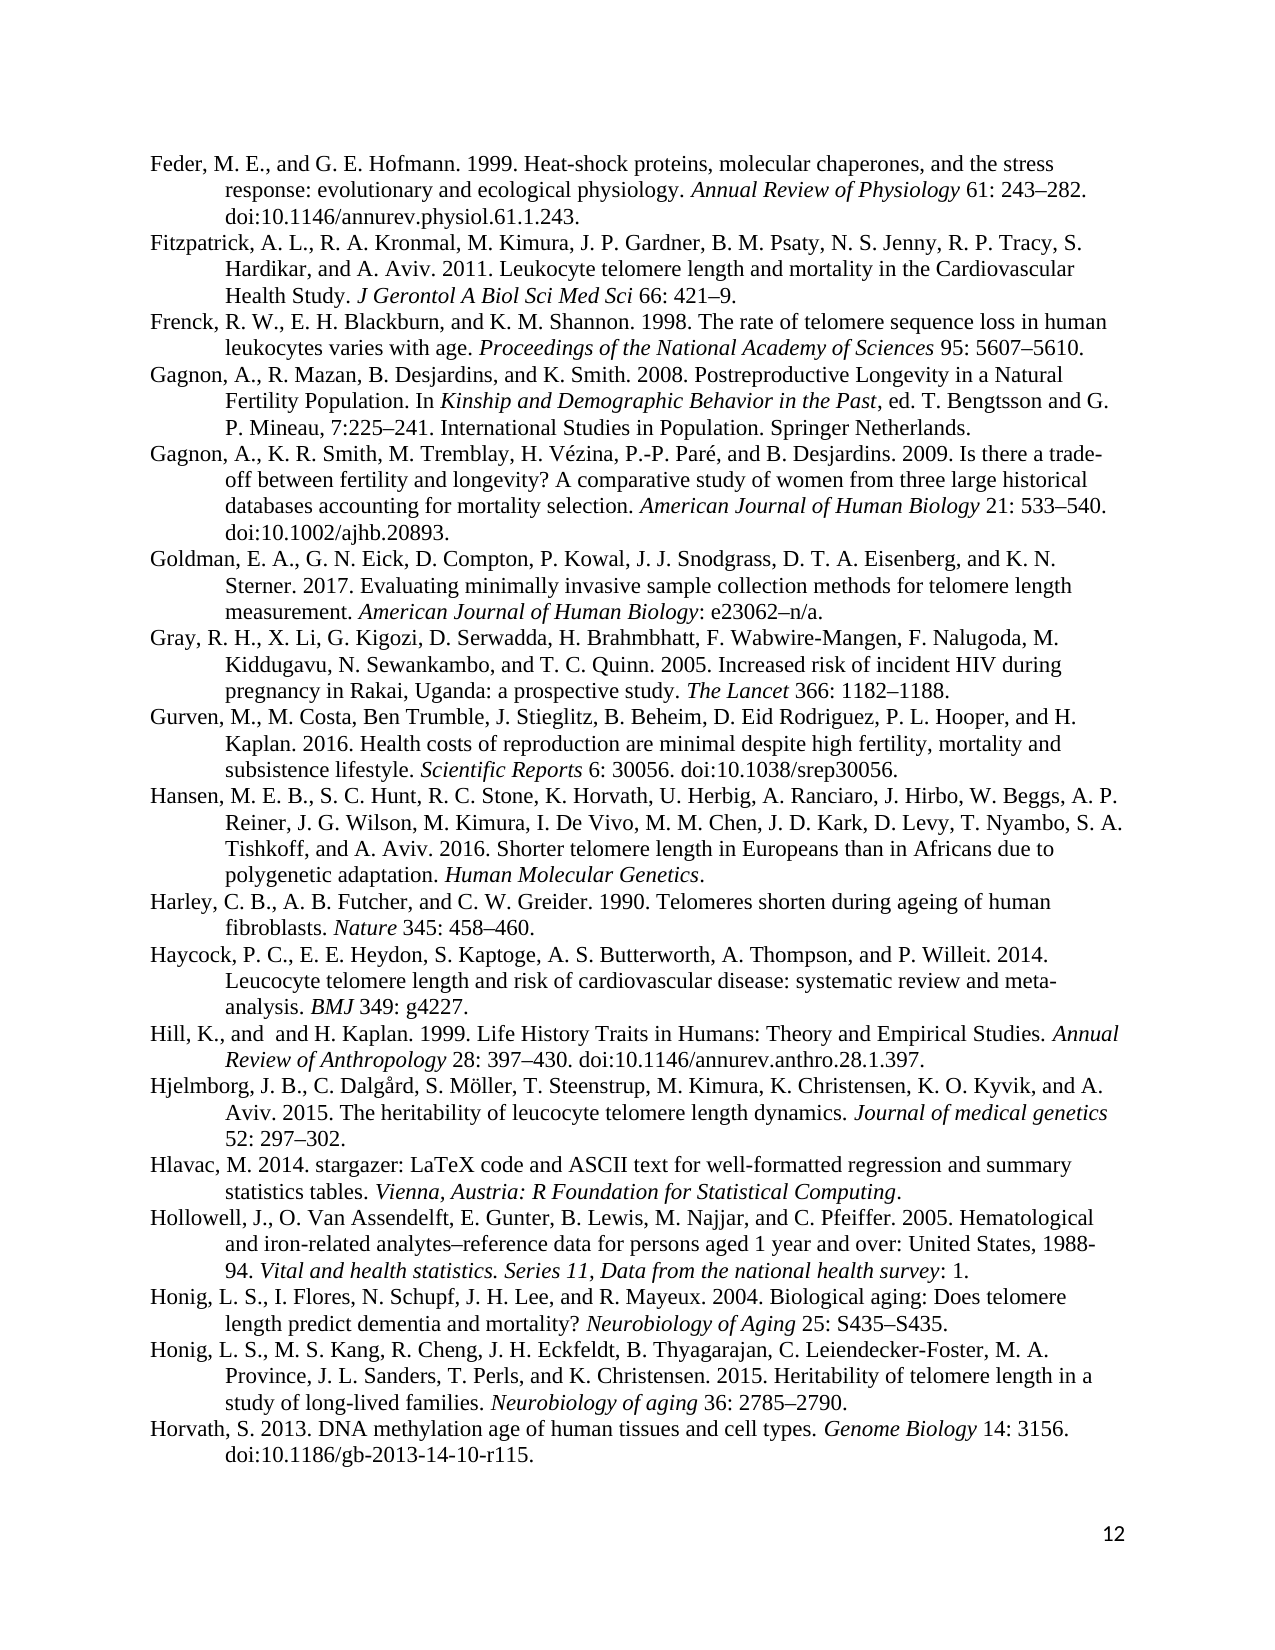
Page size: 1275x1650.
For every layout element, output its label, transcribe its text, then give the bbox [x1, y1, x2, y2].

text Gagnon, A., K. R. Smith, M. Tremblay, H. Vézina, P.-P. Paré, and B. Desjardins. 2009. Is there a trade-off between fertility and longevity? A comparative study of women from three large historical databases accounting for mortality selection. American Journal of Human Biology 21: 533–540. doi:10.1002/ajhb.20893. [150, 440, 1125, 545]
text Hjelmborg, J. B., C. Dalgård, S. Möller, T. Steenstrup, M. Kimura, K. Christensen, K. O. Kyvik, and A. Aviv. 2015. The heritability of leucocyte telomere length dynamics. Journal of medical genetics 52: 297–302. [150, 1072, 1125, 1151]
text Fitzpatrick, A. L., R. A. Kronmal, M. Kimura, J. P. Gardner, B. M. Psaty, N. S. Jenny, R. P. Tracy, S. Hardikar, and A. Aviv. 2011. Leukocyte telomere length and mortality in the Cardiovascular Health Study. J Gerontol A Biol Sci Med Sci 66: 421–9. [150, 229, 1125, 308]
text Hansen, M. E. B., S. C. Hunt, R. C. Stone, K. Horvath, U. Herbig, A. Ranciaro, J. Hirbo, W. Beggs, A. P. Reiner, J. G. Wilson, M. Kimura, I. De Vivo, M. M. Chen, J. D. Kark, D. Levy, T. Nyambo, S. A. Tishkoff, and A. Aviv. 2016. Shorter telomere length in Europeans than in Africans due to polygenetic adaptation. Human Molecular Genetics. [150, 782, 1125, 888]
text Gurven, M., M. Costa, Ben Trumble, J. Stieglitz, B. Beheim, D. Eid Rodriguez, P. L. Hooper, and H. Kaplan. 2016. Health costs of reproduction are minimal despite high fertility, mortality and subsistence lifestyle. Scientific Reports 6: 30056. doi:10.1038/srep30056. [150, 703, 1125, 782]
text Gagnon, A., R. Mazan, B. Desjardins, and K. Smith. 2008. Postreproductive Longevity in a Natural Fertility Population. In Kinship and Demographic Behavior in the Past, ed. T. Bengtsson and G. P. Mineau, 7:225–241. International Studies in Population. Springer Netherlands. [150, 361, 1125, 440]
text Harley, C. B., A. B. Futcher, and C. W. Greider. 1990. Telomeres shorten during ageing of human fibroblasts. Nature 345: 458–460. [150, 888, 1125, 941]
text Frenck, R. W., E. H. Blackburn, and K. M. Shannon. 1998. The rate of telomere sequence loss in human leukocytes varies with age. Proceedings of the National Academy of Sciences 95: 5607–5610. [150, 308, 1125, 361]
text Hlavac, M. 2014. stargazer: LaTeX code and ASCII text for well-formatted regression and summary statistics tables. Vienna, Austria: R Foundation for Statistical Computing. [150, 1151, 1125, 1204]
text Hill, K., and and H. Kaplan. 1999. Life History Traits in Humans: Theory and Empirical Studies. Annual Review of Anthropology 28: 397–430. doi:10.1146/annurev.anthro.28.1.397. [150, 1020, 1125, 1072]
text Goldman, E. A., G. N. Eick, D. Compton, P. Kowal, J. J. Snodgrass, D. T. A. Eisenberg, and K. N. Sterner. 2017. Evaluating minimally invasive sample collection methods for telomere length measurement. American Journal of Human Biology: e23062–n/a. [150, 545, 1125, 624]
text Hollowell, J., O. Van Assendelft, E. Gunter, B. Lewis, M. Najjar, and C. Pfeiffer. 2005. Hematological and iron-related analytes–reference data for persons aged 1 year and over: United States, 1988-94. Vital and health statistics. Series 11, Data from the national health survey: 1. [150, 1204, 1125, 1283]
text Feder, M. E., and G. E. Hofmann. 1999. Heat-shock proteins, molecular chaperones, and the stress response: evolutionary and ecological physiology. Annual Review of Physiology 61: 243–282. doi:10.1146/annurev.physiol.61.1.243. [150, 150, 1125, 229]
text Honig, L. S., M. S. Kang, R. Cheng, J. H. Eckfeldt, B. Thyagarajan, C. Leiendecker-Foster, M. A. Province, J. L. Sanders, T. Perls, and K. Christensen. 2015. Heritability of telomere length in a study of long-lived families. Neurobiology of aging 36: 2785–2790. [150, 1336, 1125, 1415]
text Honig, L. S., I. Flores, N. Schupf, J. H. Lee, and R. Mayeux. 2004. Biological aging: Does telomere length predict dementia and mortality? Neurobiology of Aging 25: S435–S435. [150, 1283, 1125, 1336]
text Haycock, P. C., E. E. Heydon, S. Kaptoge, A. S. Butterworth, A. Thompson, and P. Willeit. 2014. Leucocyte telomere length and risk of cardiovascular disease: systematic review and meta-analysis. BMJ 349: g4227. [150, 941, 1125, 1020]
text Horvath, S. 2013. DNA methylation age of human tissues and cell types. Genome Biology 14: 3156. doi:10.1186/gb-2013-14-10-r115. [150, 1415, 1125, 1468]
text Gray, R. H., X. Li, G. Kigozi, D. Serwadda, H. Brahmbhatt, F. Wabwire-Mangen, F. Nalugoda, M. Kiddugavu, N. Sewankambo, and T. C. Quinn. 2005. Increased risk of incident HIV during pregnancy in Rakai, Uganda: a prospective study. The Lancet 366: 1182–1188. [150, 624, 1125, 703]
